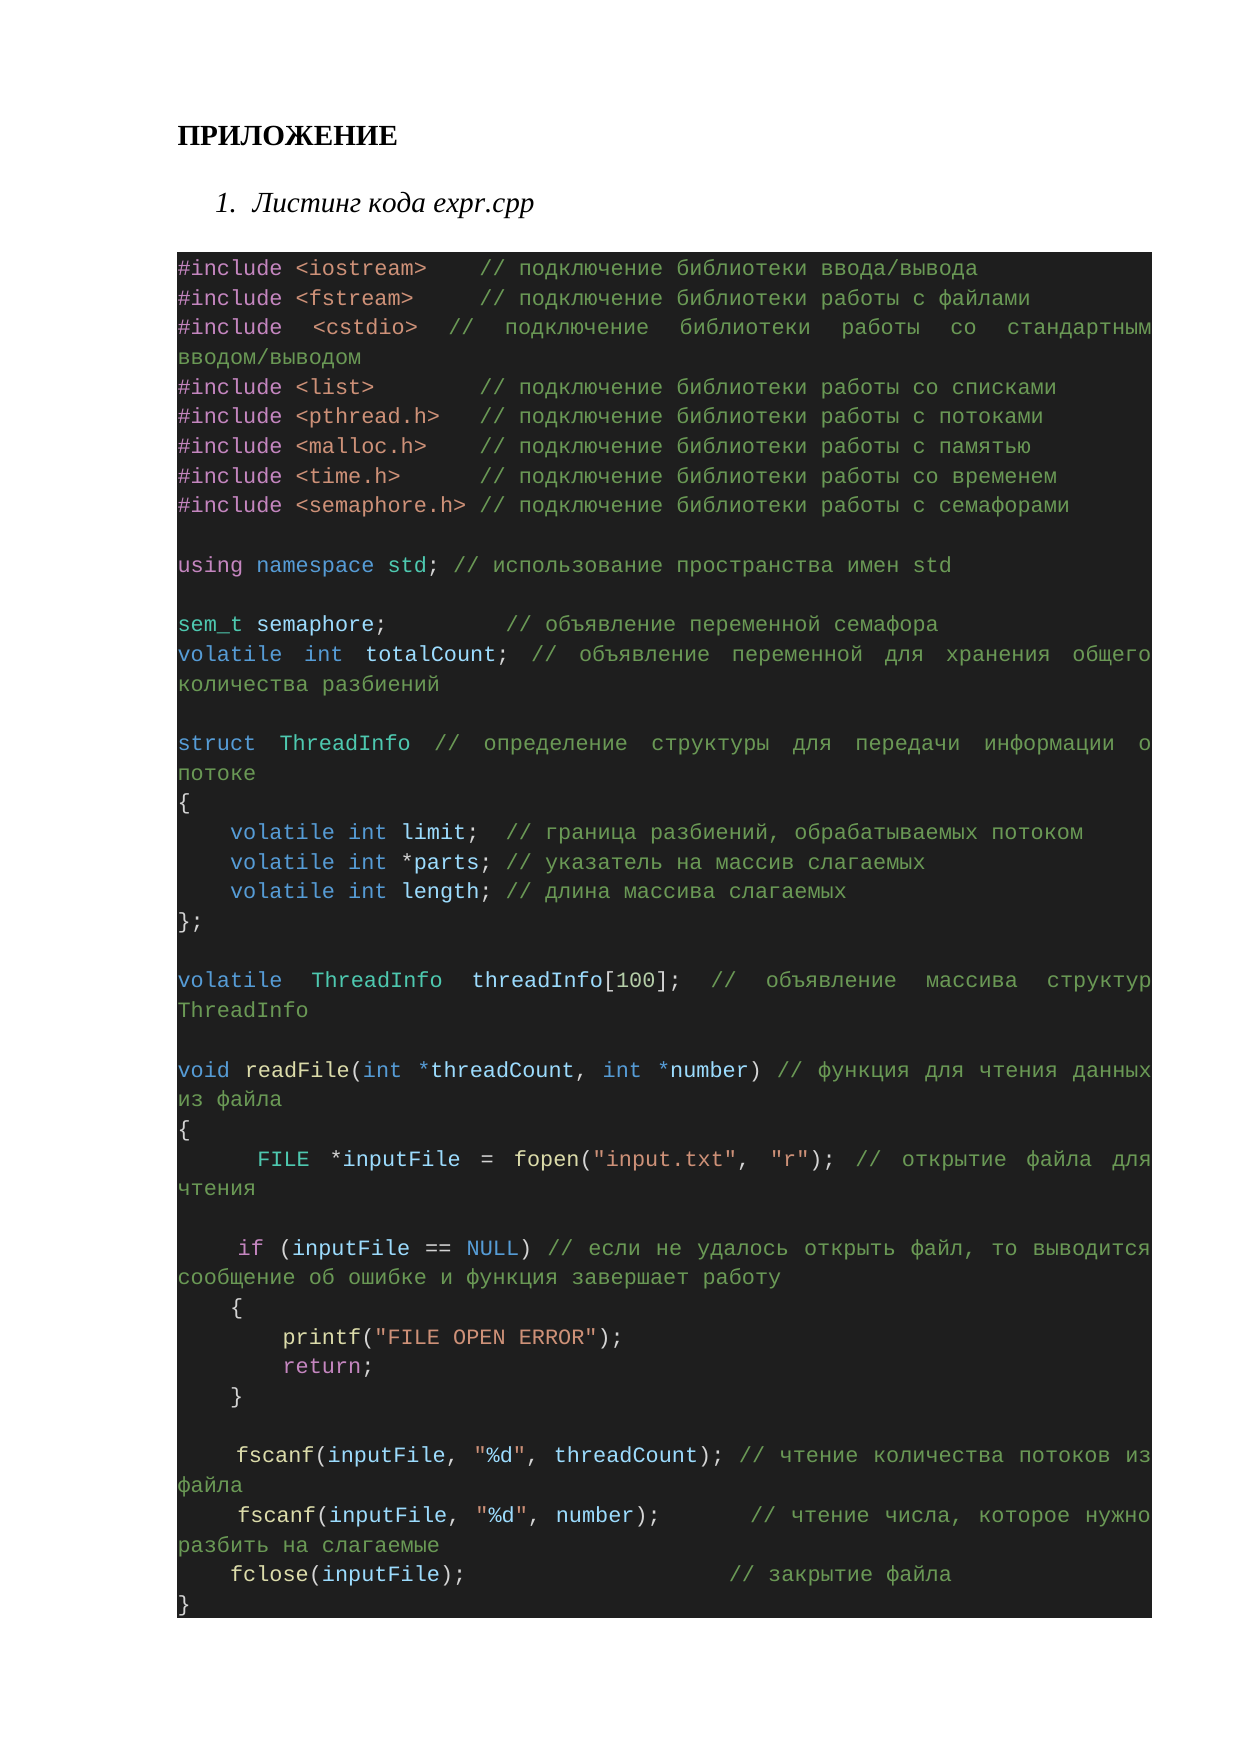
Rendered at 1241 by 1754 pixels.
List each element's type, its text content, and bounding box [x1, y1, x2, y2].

text #include <malloc.h> // подключение библиотеки работы с памятью [177, 430, 1152, 460]
text ПРИЛОЖЕНИЕ [177, 118, 1152, 152]
text fclose(inputFile); // закрытие файла [177, 1558, 1152, 1588]
text struct ThreadInfo // определение структуры для передачи информации о потоке [177, 727, 1152, 787]
text #include <iostream> // подключение библиотеки ввода/вывода [177, 252, 1152, 282]
text #include <time.h> // подключение библиотеки работы со временем [177, 460, 1152, 490]
text } [177, 1380, 1152, 1410]
text #include <list> // подключение библиотеки работы со списками [177, 371, 1152, 401]
text { [177, 1113, 1152, 1143]
text printf("FILE OPEN ERROR"); [177, 1321, 1152, 1351]
text #include <semaphore.h> // подключение библиотеки работы с семафорами [177, 490, 1152, 519]
text }; [177, 905, 1152, 935]
text volatile int length; // длина массива слагаемых [177, 876, 1152, 905]
text } [177, 1588, 1152, 1618]
list Листинг кода expr.cpp [215, 185, 1152, 219]
text sem_t semaphore; // объявление переменной семафора [177, 608, 1152, 638]
text fscanf(inputFile, "%d", threadCount); // чтение количества потоков из файла [177, 1440, 1152, 1499]
text volatile int *parts; // указатель на массив слагаемых [177, 846, 1152, 876]
text volatile int totalCount; // объявление переменной для хранения общего количества разбиений [177, 638, 1152, 698]
text { [177, 1291, 1152, 1321]
text fscanf(inputFile, "%d", number); // чтение числа, которое нужно разбить на слагаемые [177, 1499, 1152, 1558]
text volatile ThreadInfo threadInfo[100]; // объявление массива структур ThreadInfo [177, 965, 1152, 1024]
text #include <cstdio> // подключение библиотеки работы со стандартным вводом/выводом [177, 312, 1152, 371]
text { [177, 787, 1152, 816]
text #include <pthread.h> // подключение библиотеки работы с потоками [177, 401, 1152, 430]
text FILE *inputFile = fopen("input.txt", "r"); // открытие файла для чтения [177, 1143, 1152, 1202]
text void readFile(int *threadCount, int *number) // функция для чтения данных из файла [177, 1054, 1152, 1113]
text volatile int limit; // граница разбиений, обрабатываемых потоком [177, 816, 1152, 846]
text using namespace std; // использование пространства имен std [177, 549, 1152, 579]
text return; [177, 1351, 1152, 1380]
text if (inputFile == NULL) // если не удалось открыть файл, то выводится сообщение об ошибке и функция завершает работу [177, 1232, 1152, 1291]
text #include <fstream> // подключение библиотеки работы с файлами [177, 282, 1152, 312]
